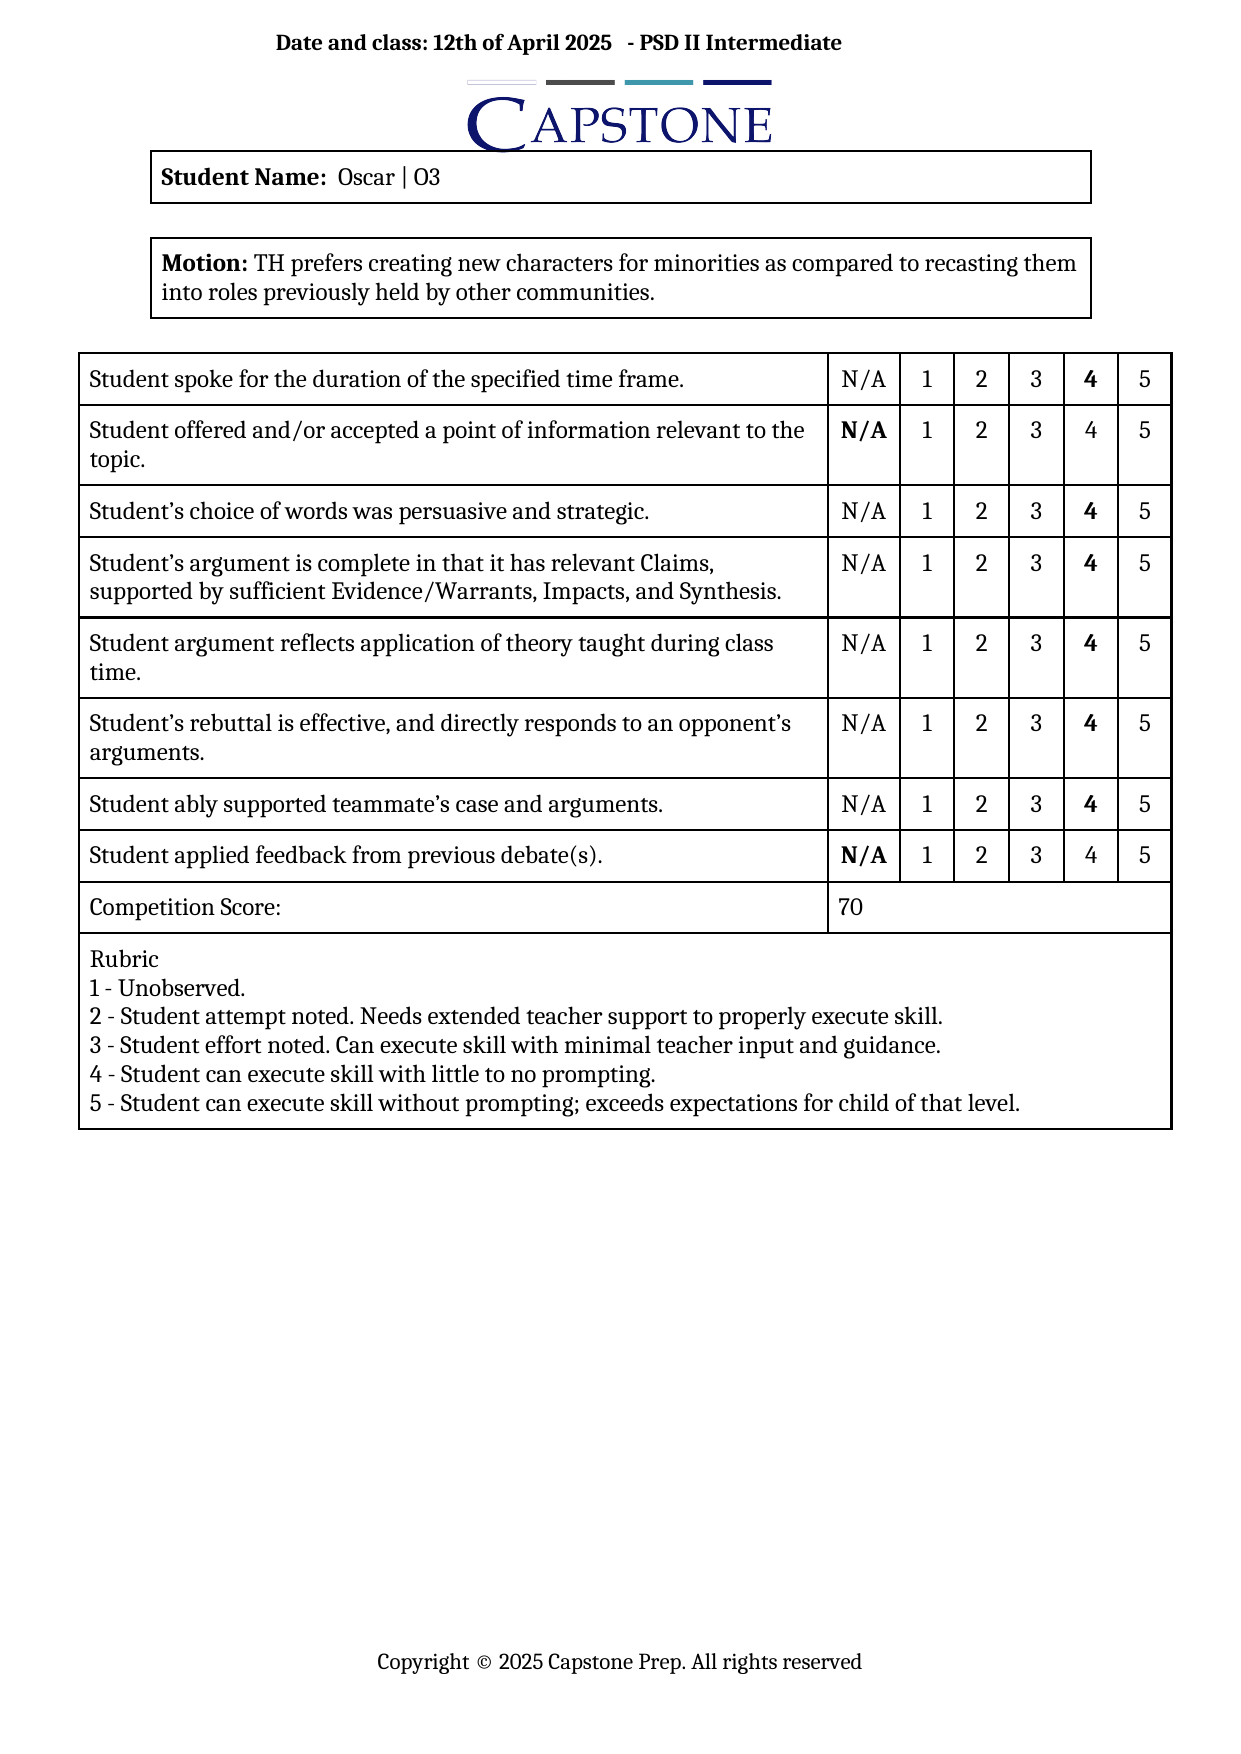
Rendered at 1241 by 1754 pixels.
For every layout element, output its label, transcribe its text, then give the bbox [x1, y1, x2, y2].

table_cell Student offered and/or accepted a point of information relevant to the topic. [80, 406, 827, 484]
table_cell N/A [829, 538, 899, 616]
table_cell 4 [1065, 831, 1117, 881]
table_cell 1 [901, 699, 953, 777]
table_cell 4 [1065, 619, 1117, 697]
table_header Motion: TH prefers creating new characters for minorities as compared to recasting them into roles previously held by other communities. [152, 239, 1090, 317]
table_cell 3 [1010, 619, 1063, 697]
table_cell 4 [1065, 538, 1117, 616]
table_cell 3 [1010, 699, 1063, 777]
table_cell 2 [955, 619, 1008, 697]
table_cell 3 [1010, 406, 1063, 484]
table_cell 3 [1010, 538, 1063, 616]
table_cell 1 [901, 619, 953, 697]
table_header 4 [1065, 354, 1117, 404]
picture [459, 71, 781, 150]
table_cell N/A [829, 486, 899, 536]
table_cell 1 [901, 779, 953, 829]
table_cell 2 [955, 699, 1008, 777]
table_cell N/A [829, 406, 899, 484]
table_cell N/A [829, 619, 899, 697]
table_header 2 [955, 354, 1008, 404]
table_cell N/A [829, 779, 899, 829]
table_cell Student argument reflects application of theory taught during class time. [80, 619, 827, 697]
table_cell 3 [1010, 779, 1063, 829]
table_cell Student applied feedback from previous debate(s). [80, 831, 827, 881]
table_cell N/A [829, 699, 899, 777]
table_cell 2 [955, 486, 1008, 536]
table_cell 5 [1119, 831, 1170, 881]
table_cell 1 [901, 486, 953, 536]
table_header Student spoke for the duration of the specified time frame. [80, 354, 827, 404]
table_cell 2 [955, 779, 1008, 829]
table_cell 1 [901, 538, 953, 616]
table_cell 2 [955, 831, 1008, 881]
table_cell 70 [829, 883, 1170, 932]
table_cell Student’s argument is complete in that it has relevant Claims, supported by sufficient Evidence/Warrants, Impacts, and Synthesis. [80, 538, 827, 616]
table_cell 4 [1065, 699, 1117, 777]
table_cell 4 [1065, 779, 1117, 829]
table_cell 2 [955, 538, 1008, 616]
table_header 1 [901, 354, 953, 404]
table_cell 4 [1065, 406, 1117, 484]
table_cell 1 [901, 406, 953, 484]
table_cell Competition Score: [80, 883, 827, 932]
table_cell 3 [1010, 831, 1063, 881]
table_cell 5 [1119, 486, 1170, 536]
table_cell 4 [1065, 486, 1117, 536]
table_cell 5 [1119, 538, 1170, 616]
table_cell 1 [901, 831, 953, 881]
table_cell Student ably supported teammate’s case and arguments. [80, 779, 827, 829]
table_cell Rubric 1 - Unobserved. 2 - Student attempt noted. Needs extended teacher support to properly execute skill. 3 - Student effort noted. Can execute skill with minimal teacher input and guidance. 4 - Student can execute skill with little to no prompting. 5 - Student can execute skill without prompting; exceeds expectations for child of that level. [80, 934, 1170, 1128]
table_cell Student’s choice of words was persuasive and strategic. [80, 486, 827, 536]
table_cell 5 [1119, 619, 1170, 697]
table_header N/A [829, 354, 899, 404]
table_cell Student’s rebuttal is effective, and directly responds to an opponent’s arguments. [80, 699, 827, 777]
table_cell 5 [1119, 699, 1170, 777]
table_header 5 [1119, 354, 1170, 404]
table_cell N/A [829, 831, 899, 881]
table_cell 3 [1010, 486, 1063, 536]
table_cell 2 [955, 406, 1008, 484]
table_cell 5 [1119, 779, 1170, 829]
table_header 3 [1010, 354, 1063, 404]
table_cell 5 [1119, 406, 1170, 484]
table_header Student Name: Oscar | O3 [152, 152, 1090, 202]
